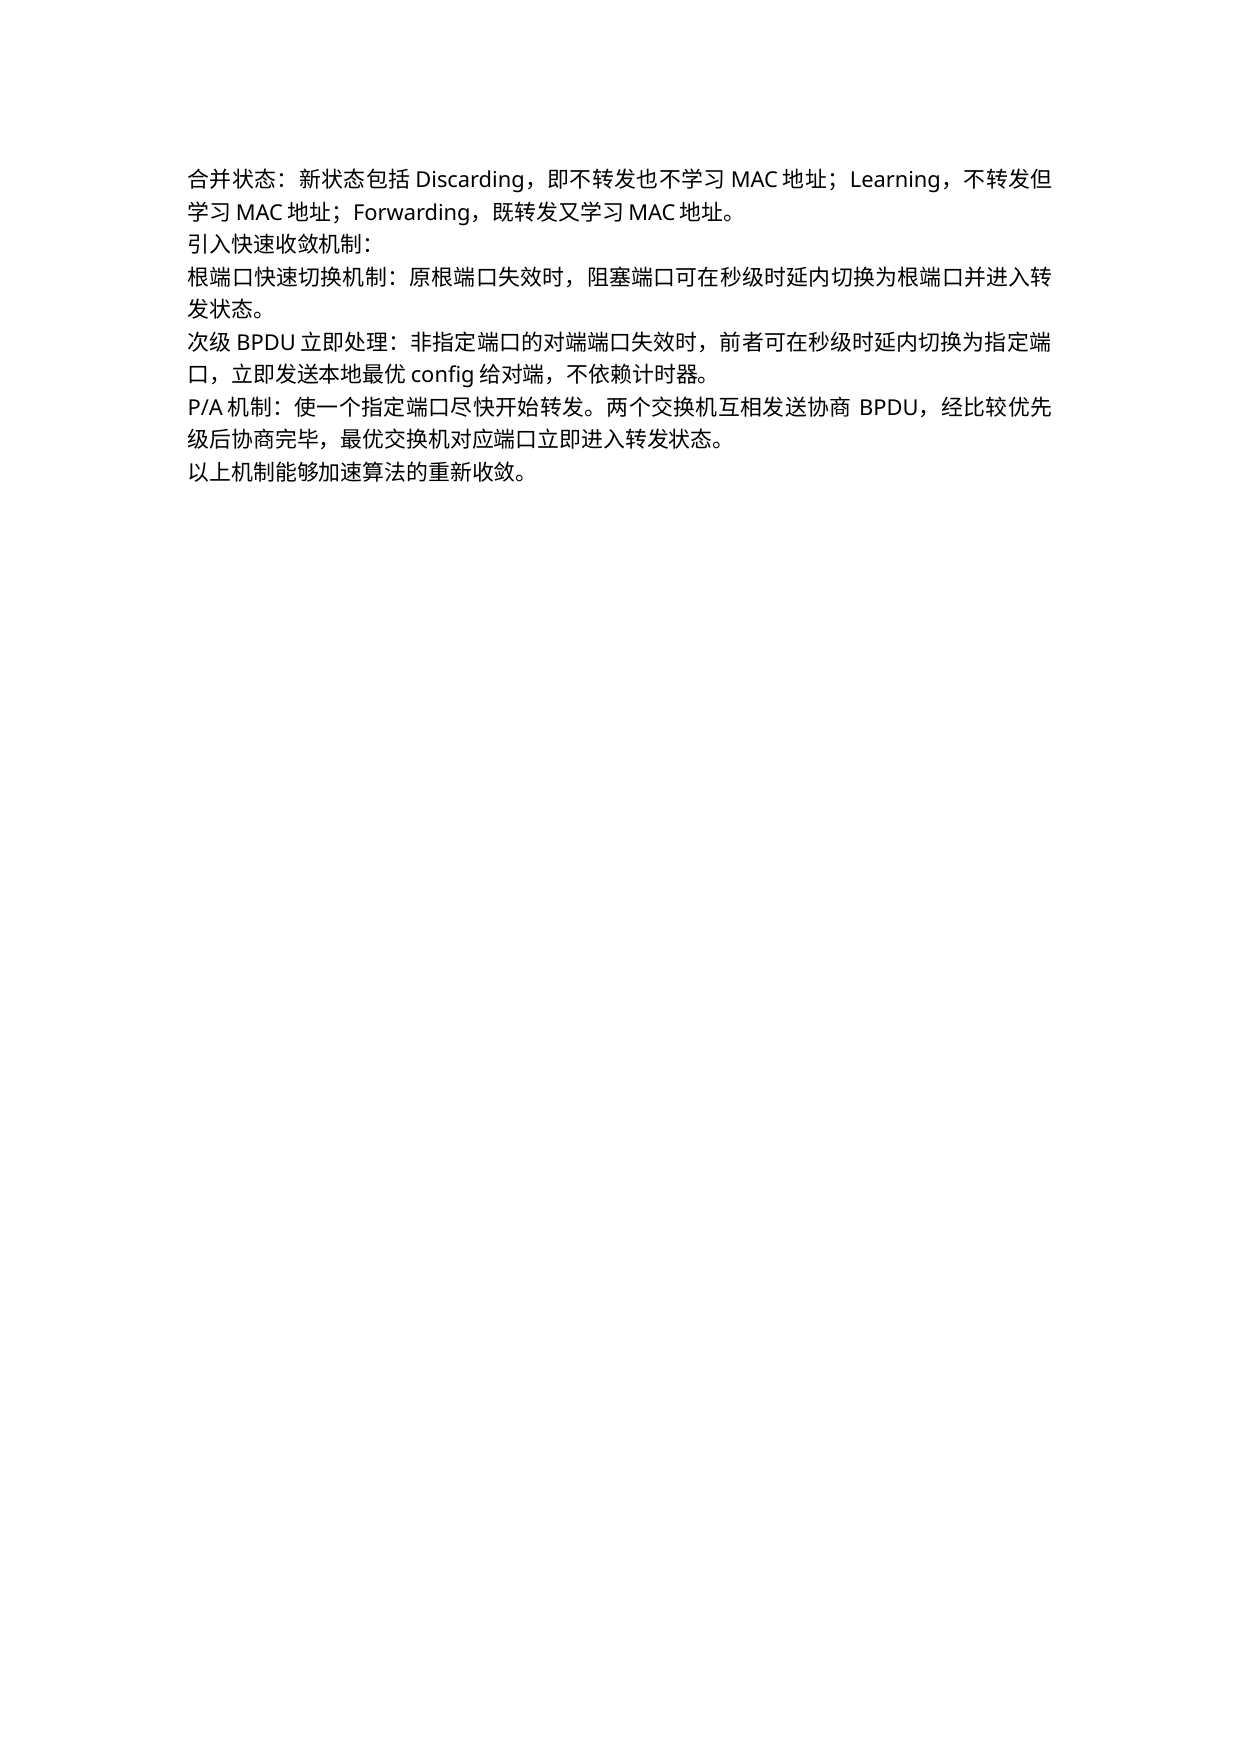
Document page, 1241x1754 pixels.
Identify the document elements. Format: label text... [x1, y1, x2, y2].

text 以上机制能够加速算法的重新收敛。 [187, 454, 1053, 487]
text 合并状态：新状态包括Discarding，即不转发也不学习MAC地址；Learning，不转发但学习MAC地址；Forwarding，既转发又学习MAC地址。 [187, 162, 1053, 227]
text 引入快速收敛机制： [187, 227, 1053, 259]
text 次级BPDU立即处理：非指定端口的对端端口失效时，前者可在秒级时延内切换为指定端口，立即发送本地最优config给对端，不依赖计时器。 [187, 324, 1053, 389]
text P/A机制：使一个指定端口尽快开始转发。两个交换机互相发送协商BPDU，经比较优先级后协商完毕，最优交换机对应端口立即进入转发状态。 [187, 389, 1053, 454]
text 根端口快速切换机制：原根端口失效时，阻塞端口可在秒级时延内切换为根端口并进入转发状态。 [187, 259, 1053, 324]
